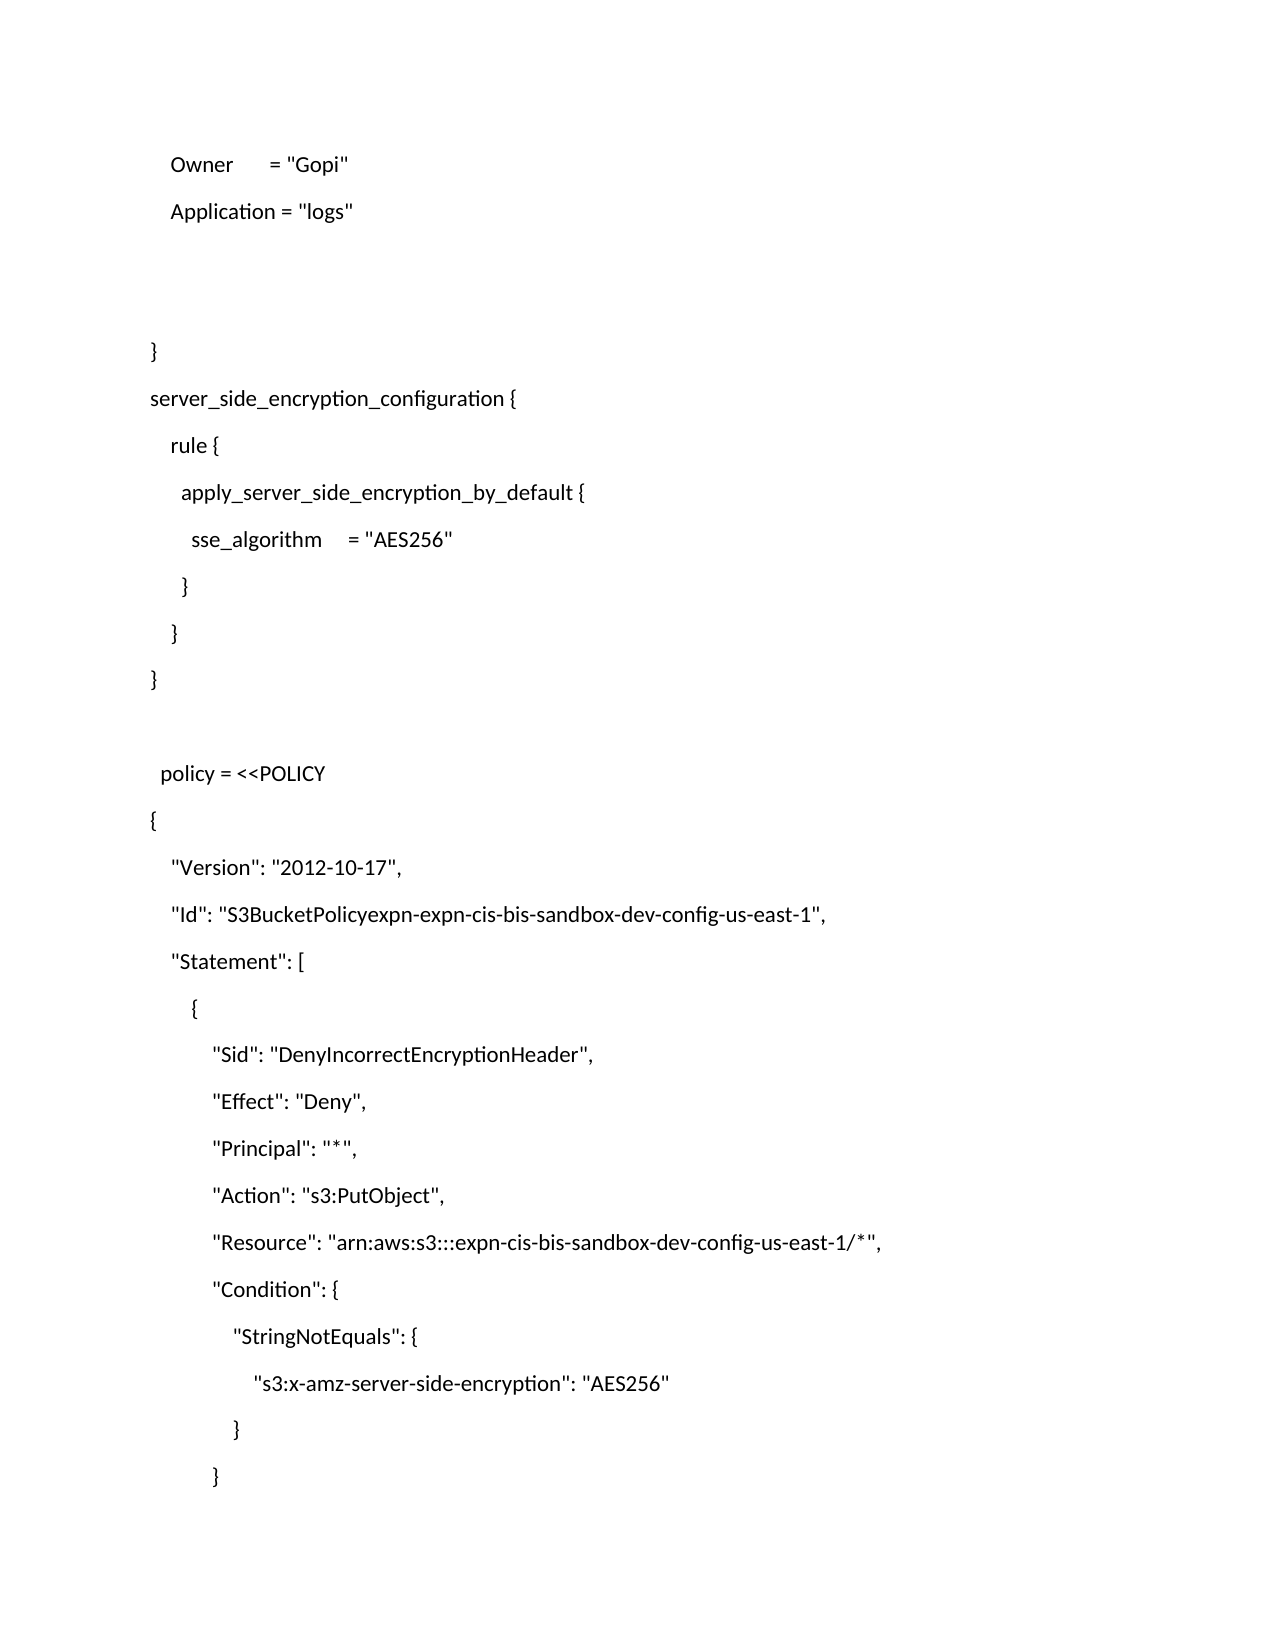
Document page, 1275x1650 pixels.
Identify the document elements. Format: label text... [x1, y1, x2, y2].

text "Id": "S3BucketPolicyexpn-expn-cis-bis-sandbox-dev-config-us-east-1", [150, 900, 1125, 928]
text } [150, 619, 1125, 647]
text } [150, 666, 1125, 694]
text "Sid": "DenyIncorrectEncryptionHeader", [150, 1041, 1125, 1069]
text Owner = "Gopi" [150, 150, 1125, 178]
text "s3:x-amz-server-side-encryption": "AES256" [150, 1369, 1125, 1397]
text } [150, 572, 1125, 600]
text "Principal": "*", [150, 1134, 1125, 1162]
text "Condition": { [150, 1275, 1125, 1303]
text "Version": "2012-10-17", [150, 853, 1125, 881]
text apply_server_side_encryption_by_default { [150, 478, 1125, 506]
text sse_algorithm = "AES256" [150, 525, 1125, 553]
text policy = <<POLICY [150, 759, 1125, 787]
text { [150, 994, 1125, 1022]
text server_side_encryption_configuration { [150, 384, 1125, 412]
text "Statement": [ [150, 947, 1125, 975]
text rule { [150, 431, 1125, 459]
text } [150, 1462, 1125, 1491]
text "Effect": "Deny", [150, 1087, 1125, 1116]
text Application = "logs" [150, 197, 1125, 225]
text } [150, 1416, 1125, 1444]
text "Action": "s3:PutObject", [150, 1181, 1125, 1209]
text { [150, 806, 1125, 834]
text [150, 1228, 1125, 1256]
text "StringNotEquals": { [150, 1322, 1125, 1350]
text } [150, 337, 1125, 366]
